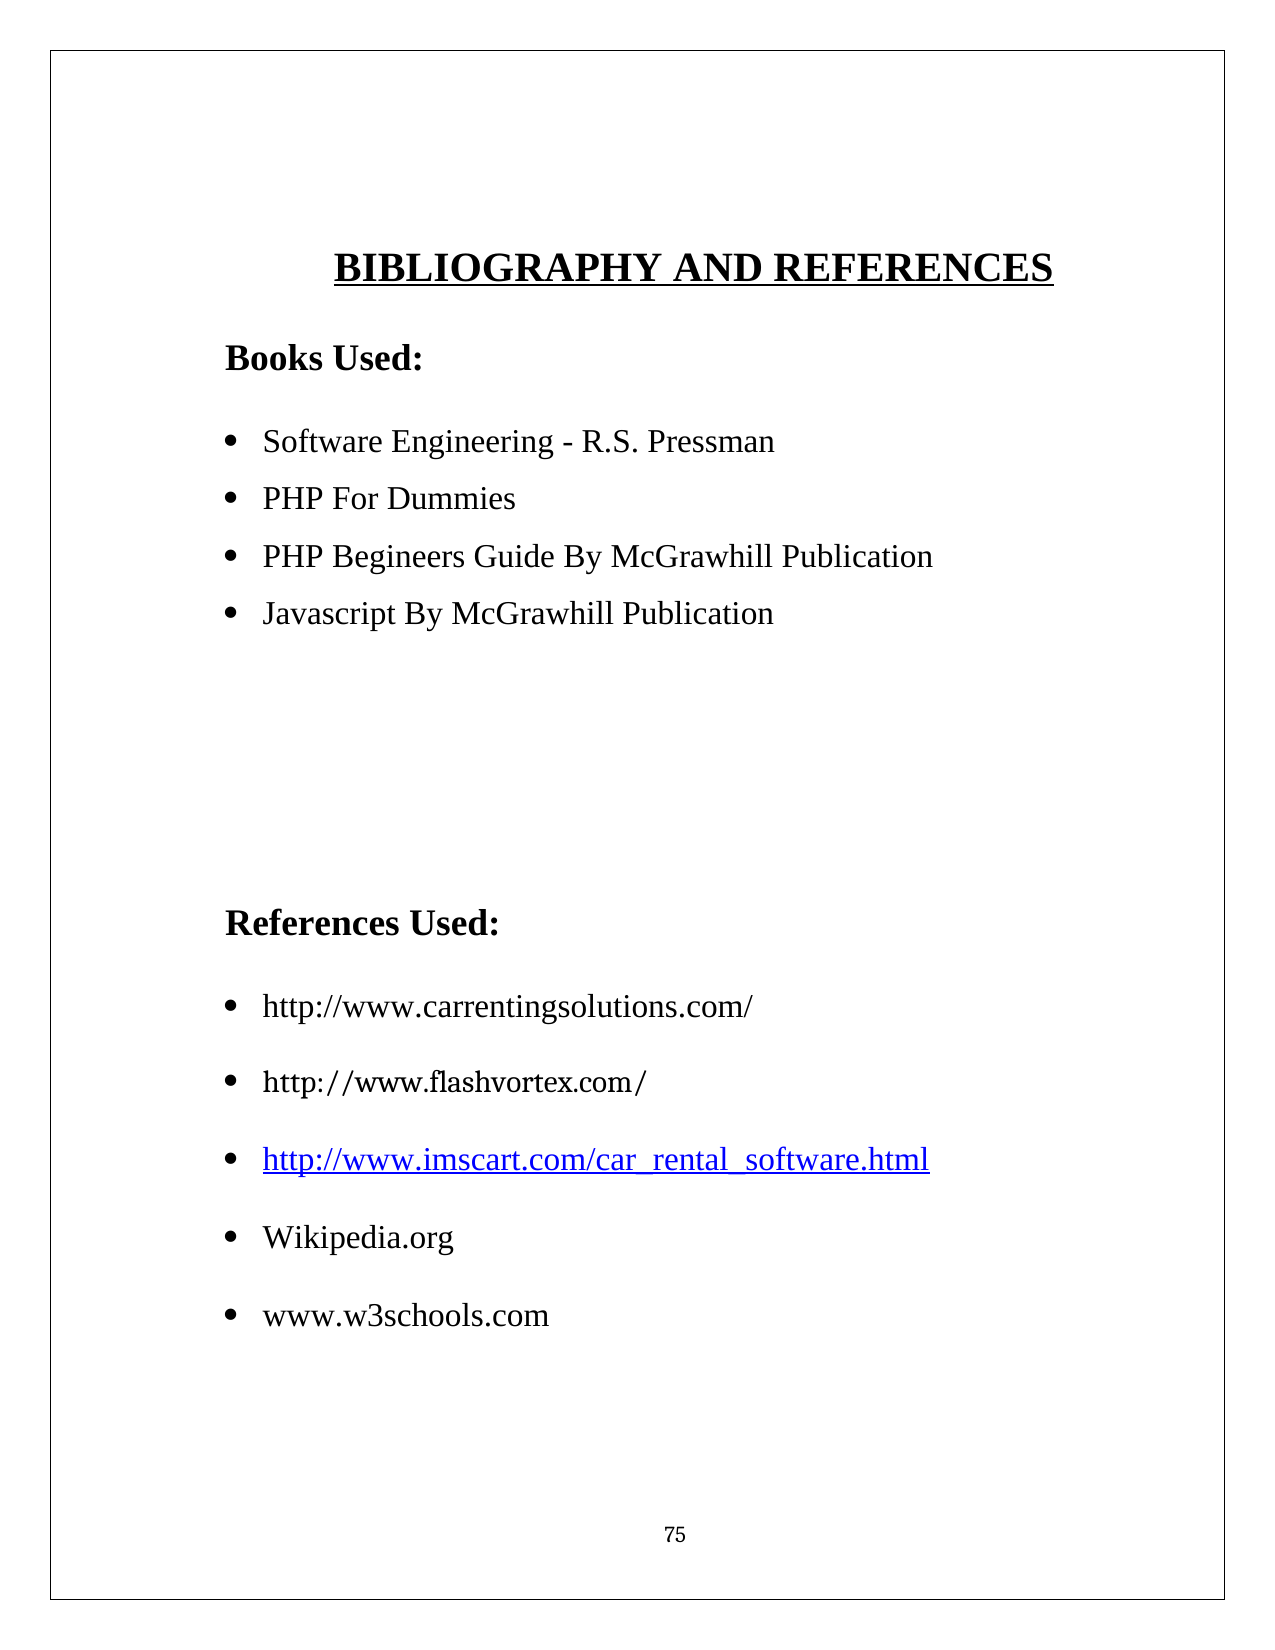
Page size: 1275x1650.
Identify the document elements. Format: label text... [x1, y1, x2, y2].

list PHP Begineers Guide By McGrawhill Publication [225, 536, 1125, 574]
list www.w3schools.com [225, 1296, 1125, 1334]
list Wikipedia.org [225, 1217, 1125, 1256]
list Software Engineering - R.S. Pressman [225, 421, 1125, 459]
list Javascript By McGrawhill Publication [225, 593, 1125, 632]
list PHP For Dummies [225, 478, 1125, 517]
text References Used: [225, 900, 1125, 943]
text Books Used: [225, 335, 1125, 378]
text BIBLIOGRAPHY AND REFERENCES [262, 243, 1125, 291]
list http://www.flashvortex.com/ [225, 1064, 1125, 1100]
list http://www.imscart.com/car_rental_software.html [225, 1139, 1125, 1177]
list http://www.carrentingsolutions.com/ [225, 986, 1125, 1024]
